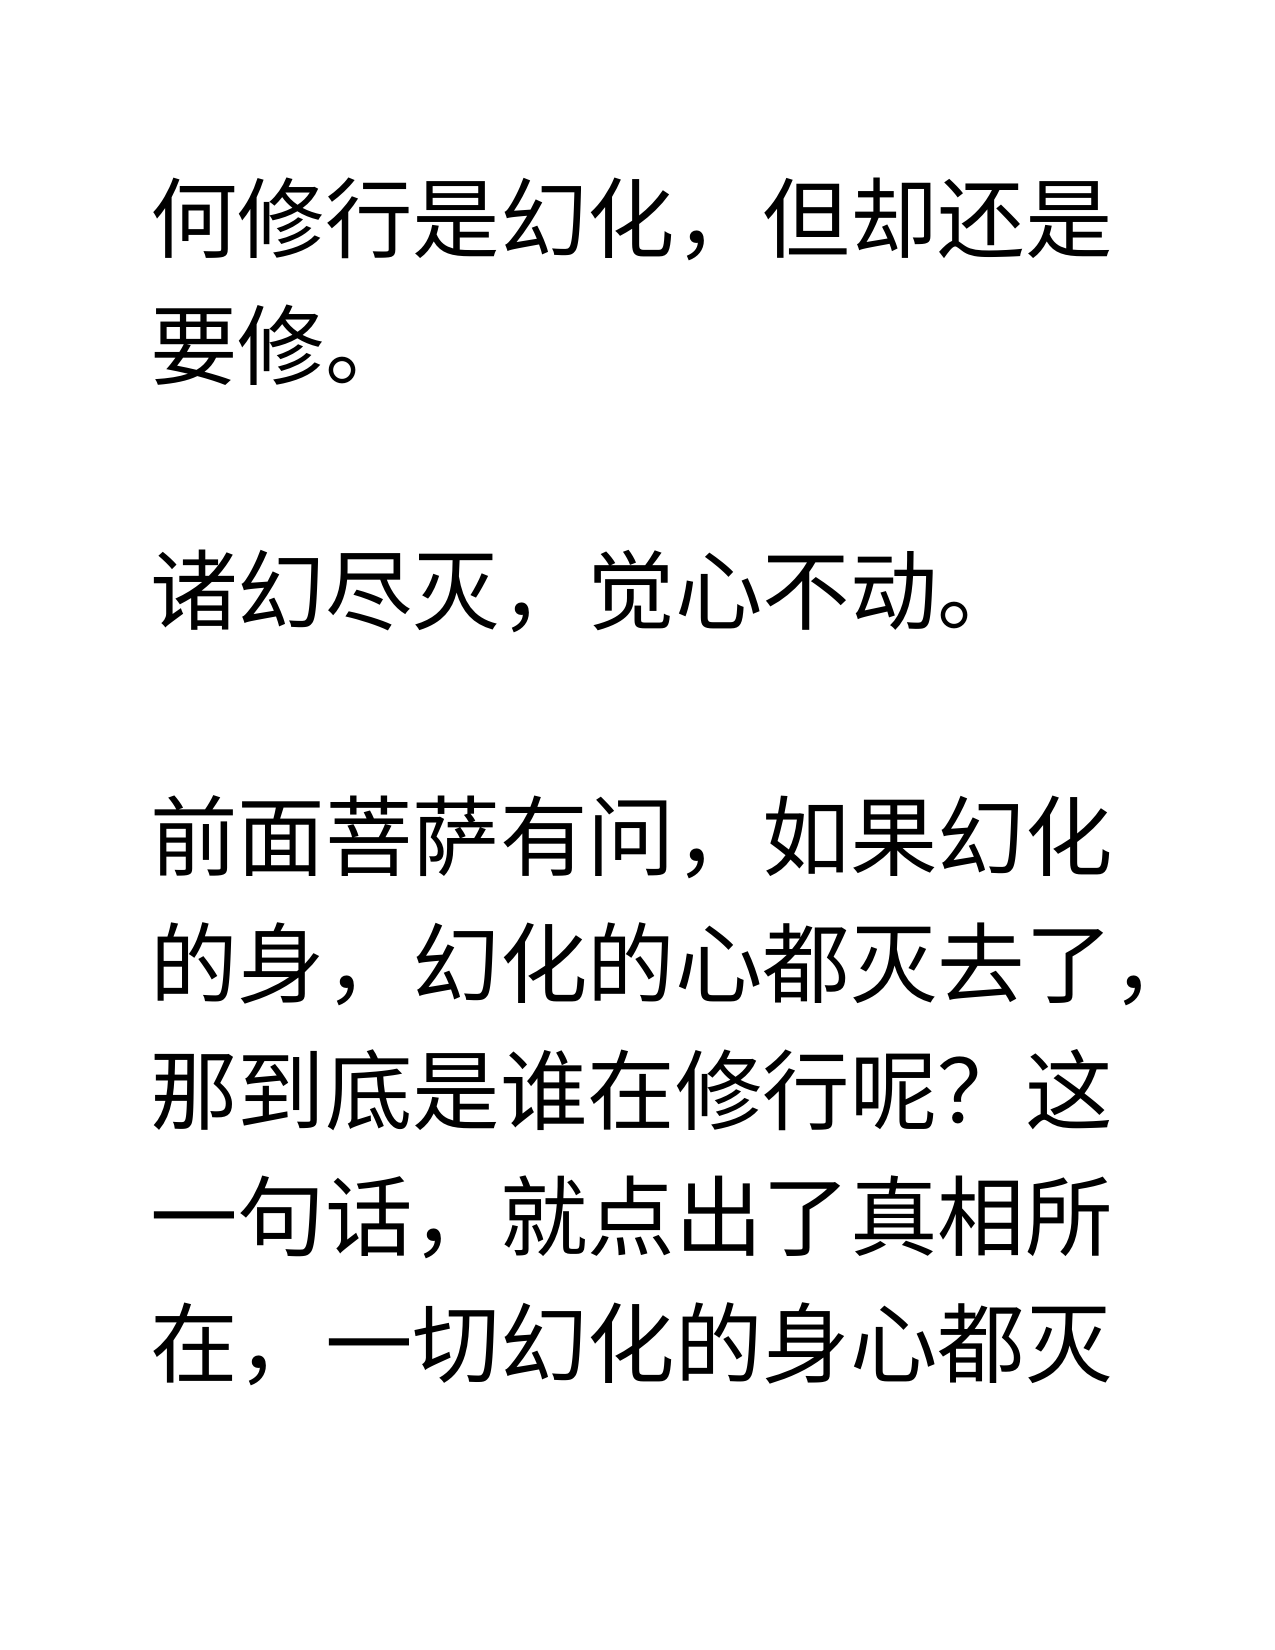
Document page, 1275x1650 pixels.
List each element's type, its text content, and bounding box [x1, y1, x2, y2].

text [150, 150, 1125, 403]
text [150, 768, 1125, 1402]
text 诸幻尽灭，觉心不动。 [150, 522, 1125, 649]
